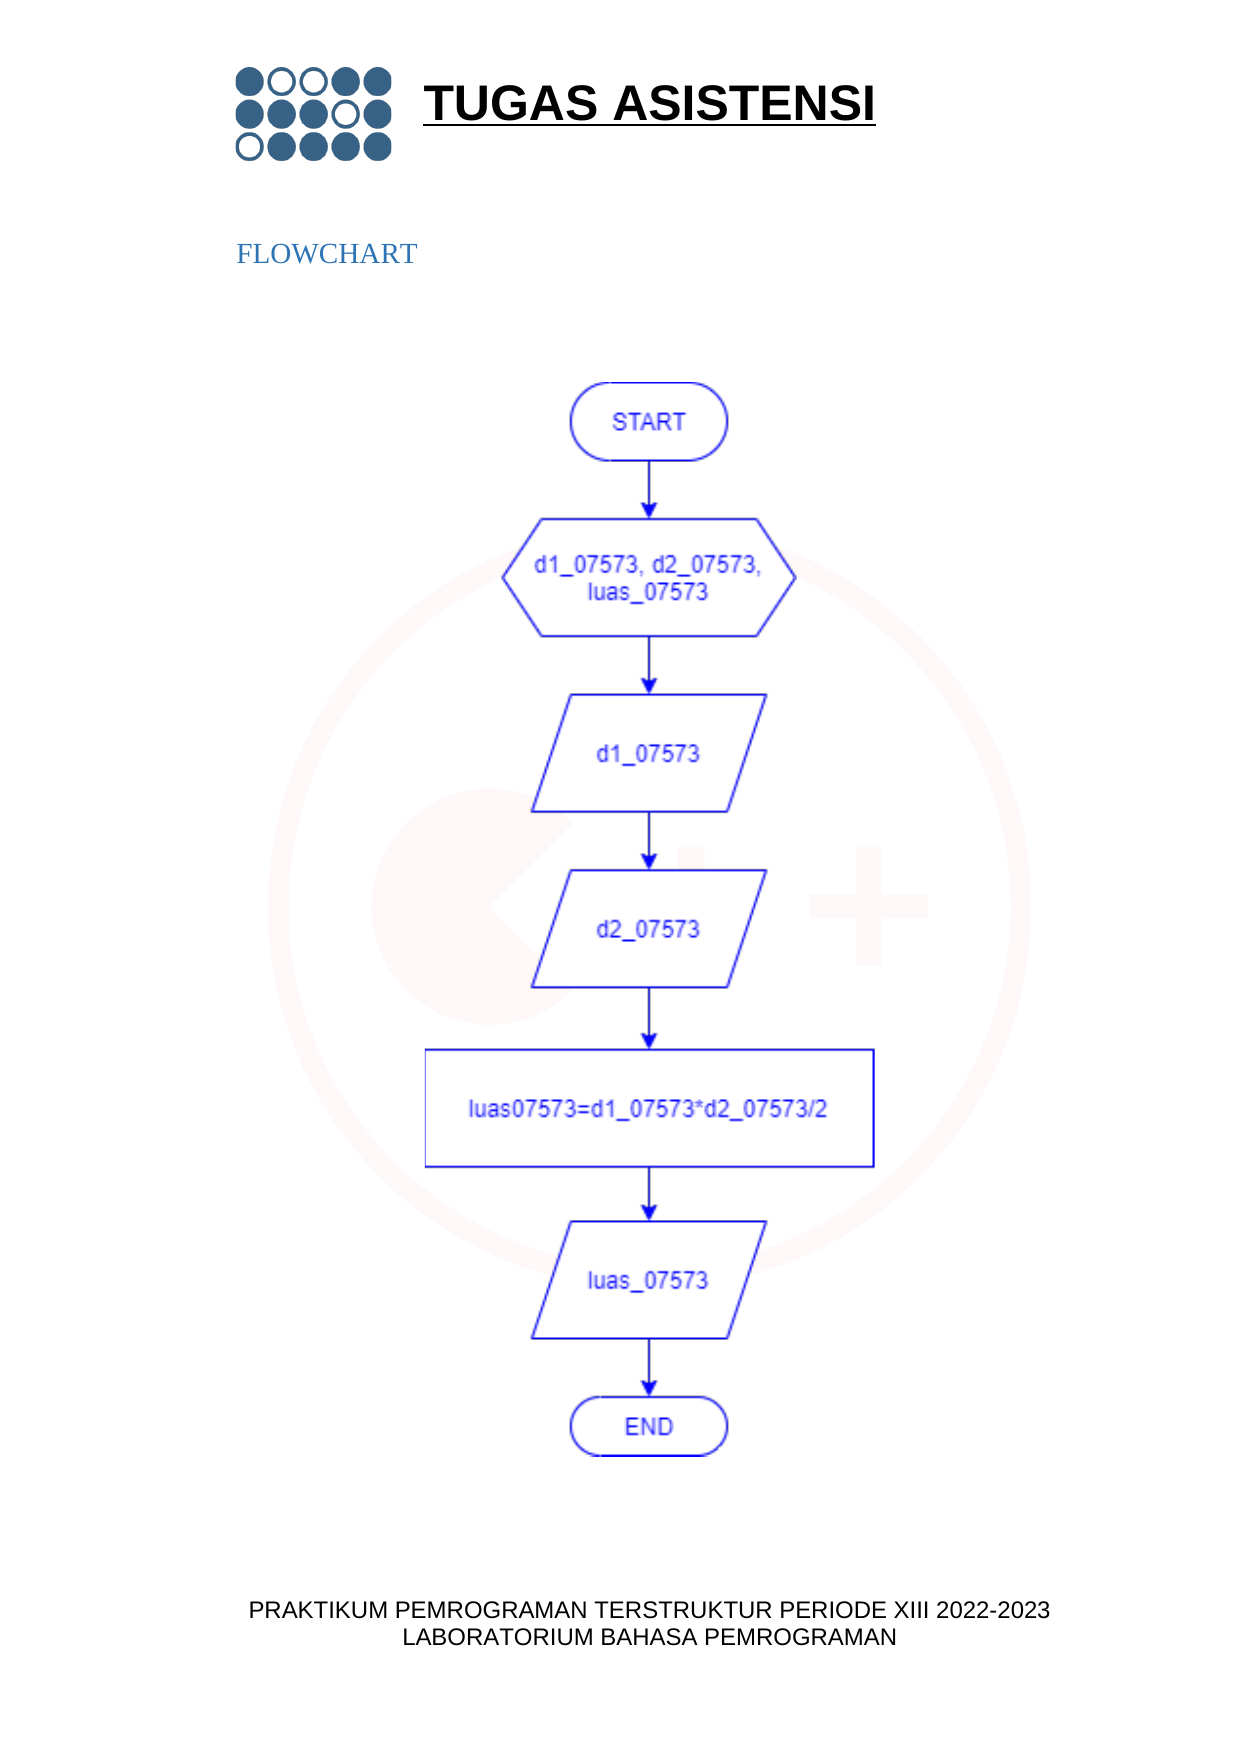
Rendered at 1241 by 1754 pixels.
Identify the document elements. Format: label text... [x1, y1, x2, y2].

picture [424, 382, 875, 1457]
picture [235, 67, 392, 161]
text FLOWCHART [236, 236, 1063, 270]
